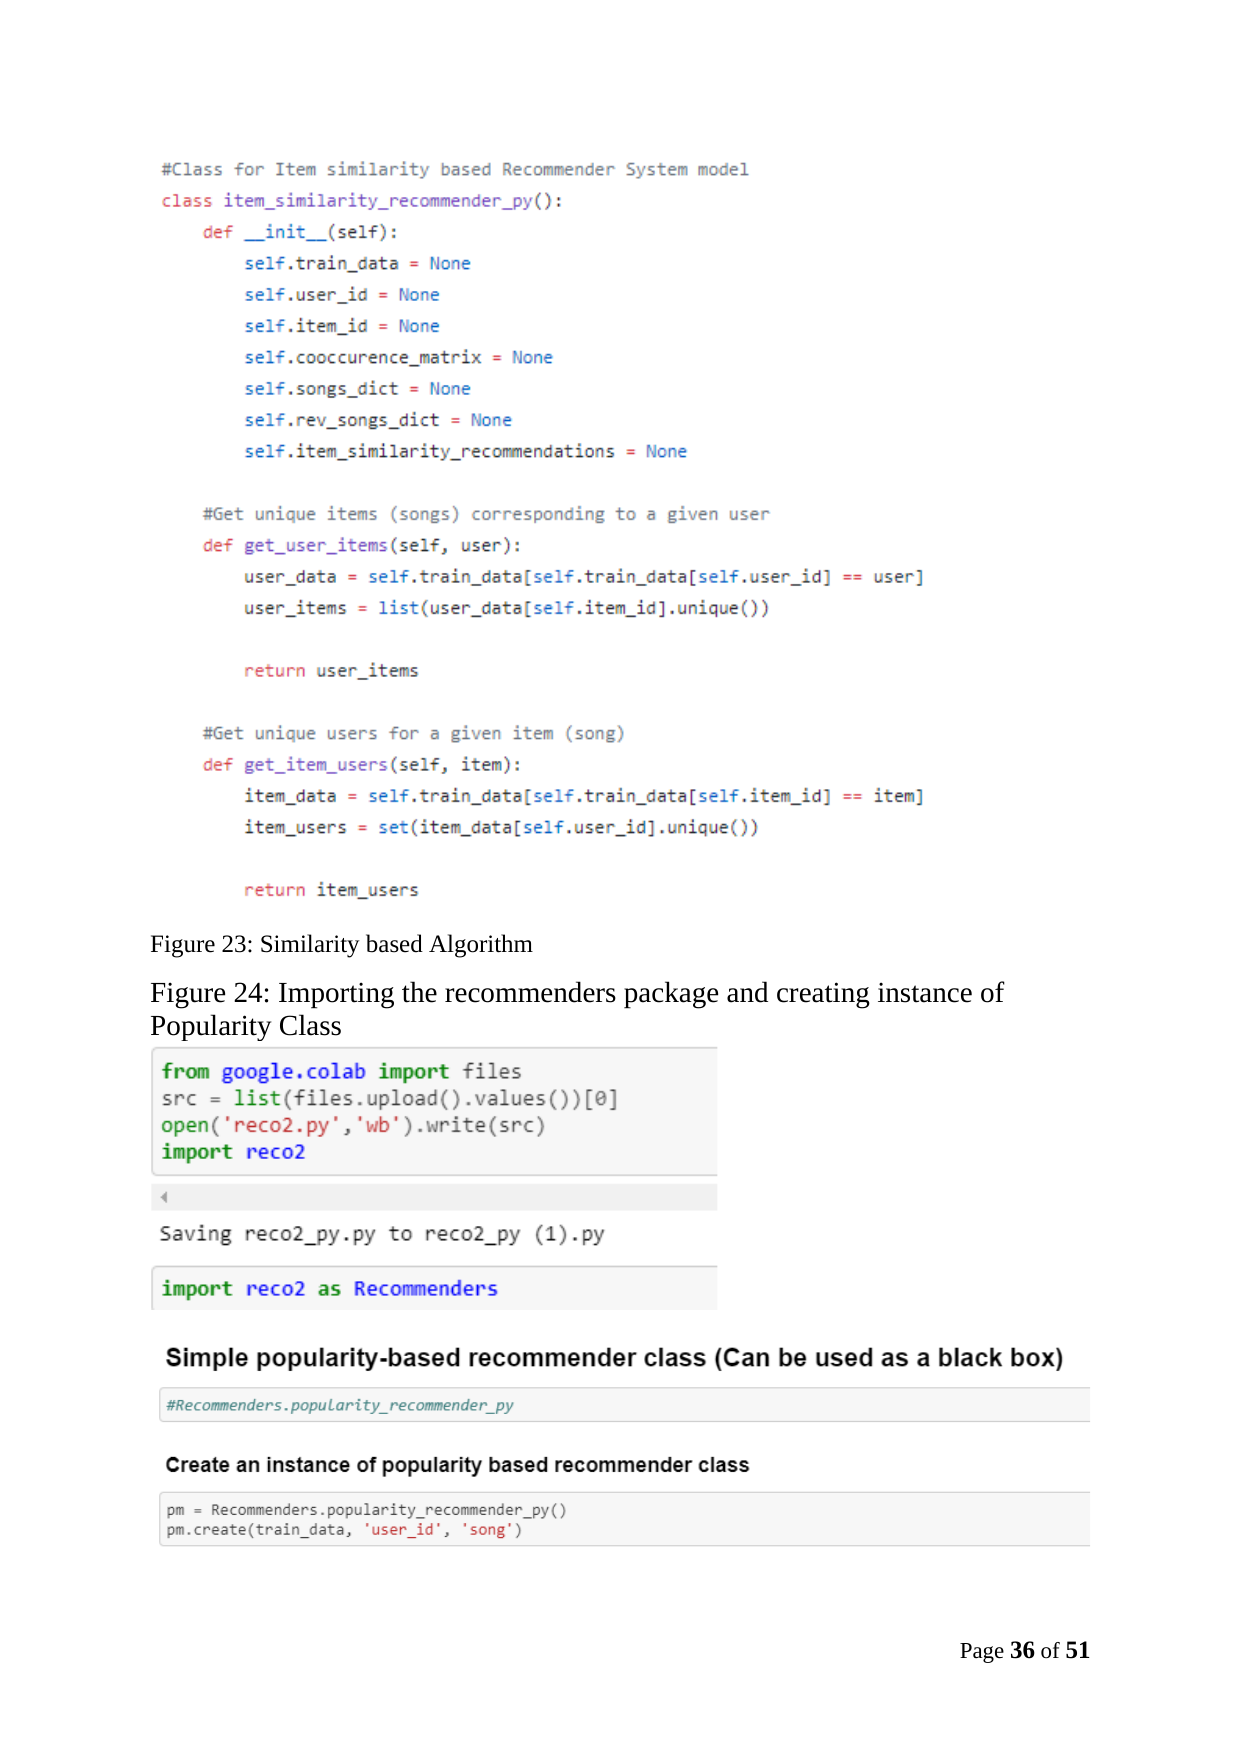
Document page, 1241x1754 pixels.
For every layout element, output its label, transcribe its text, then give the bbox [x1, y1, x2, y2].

text Figure 23: Similarity based Algorithm [150, 929, 963, 958]
picture [150, 1342, 1091, 1558]
subtitle Figure 24: Importing the recommenders package and creating instance of Popularity Class [150, 975, 1090, 1042]
picture [150, 150, 977, 915]
picture [150, 1041, 718, 1310]
